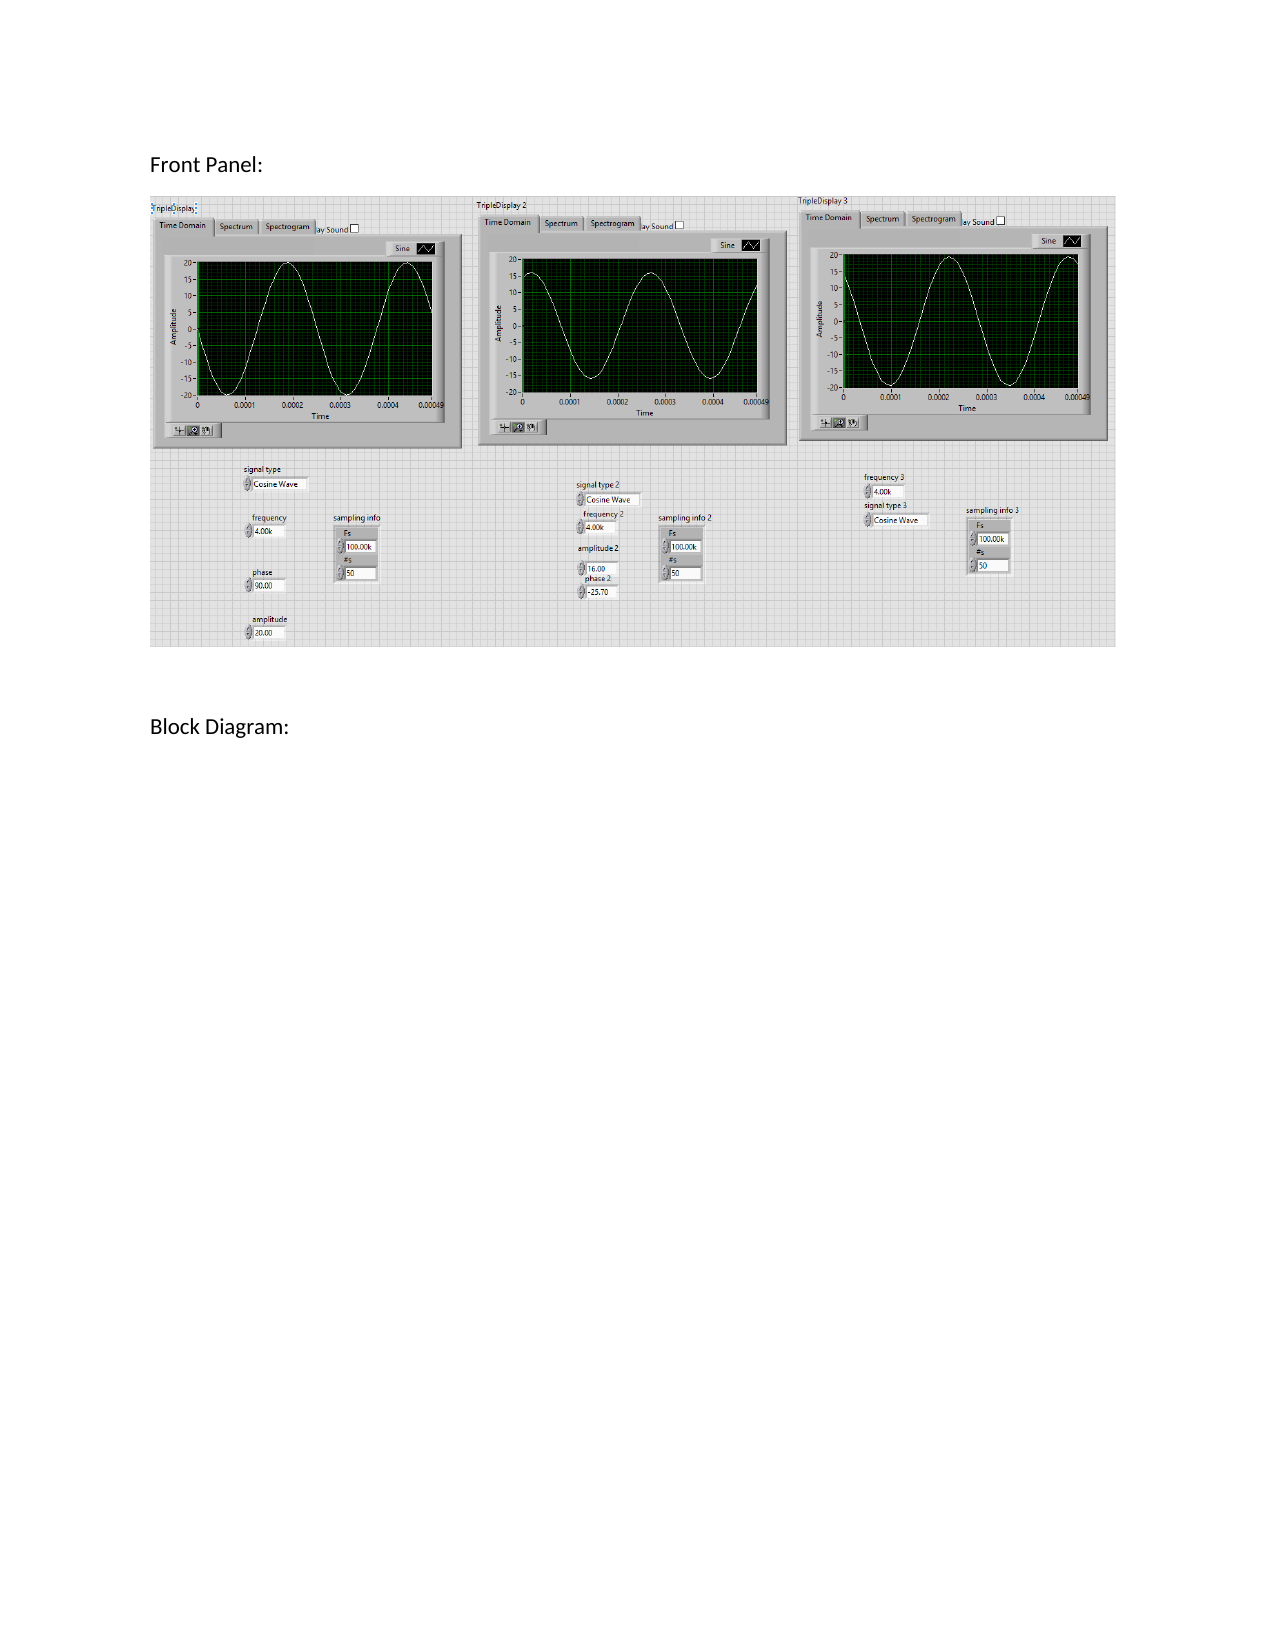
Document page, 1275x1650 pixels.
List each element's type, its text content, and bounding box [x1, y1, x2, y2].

text Front Panel: [150, 150, 1125, 178]
text Block Diagram: [150, 712, 1125, 740]
